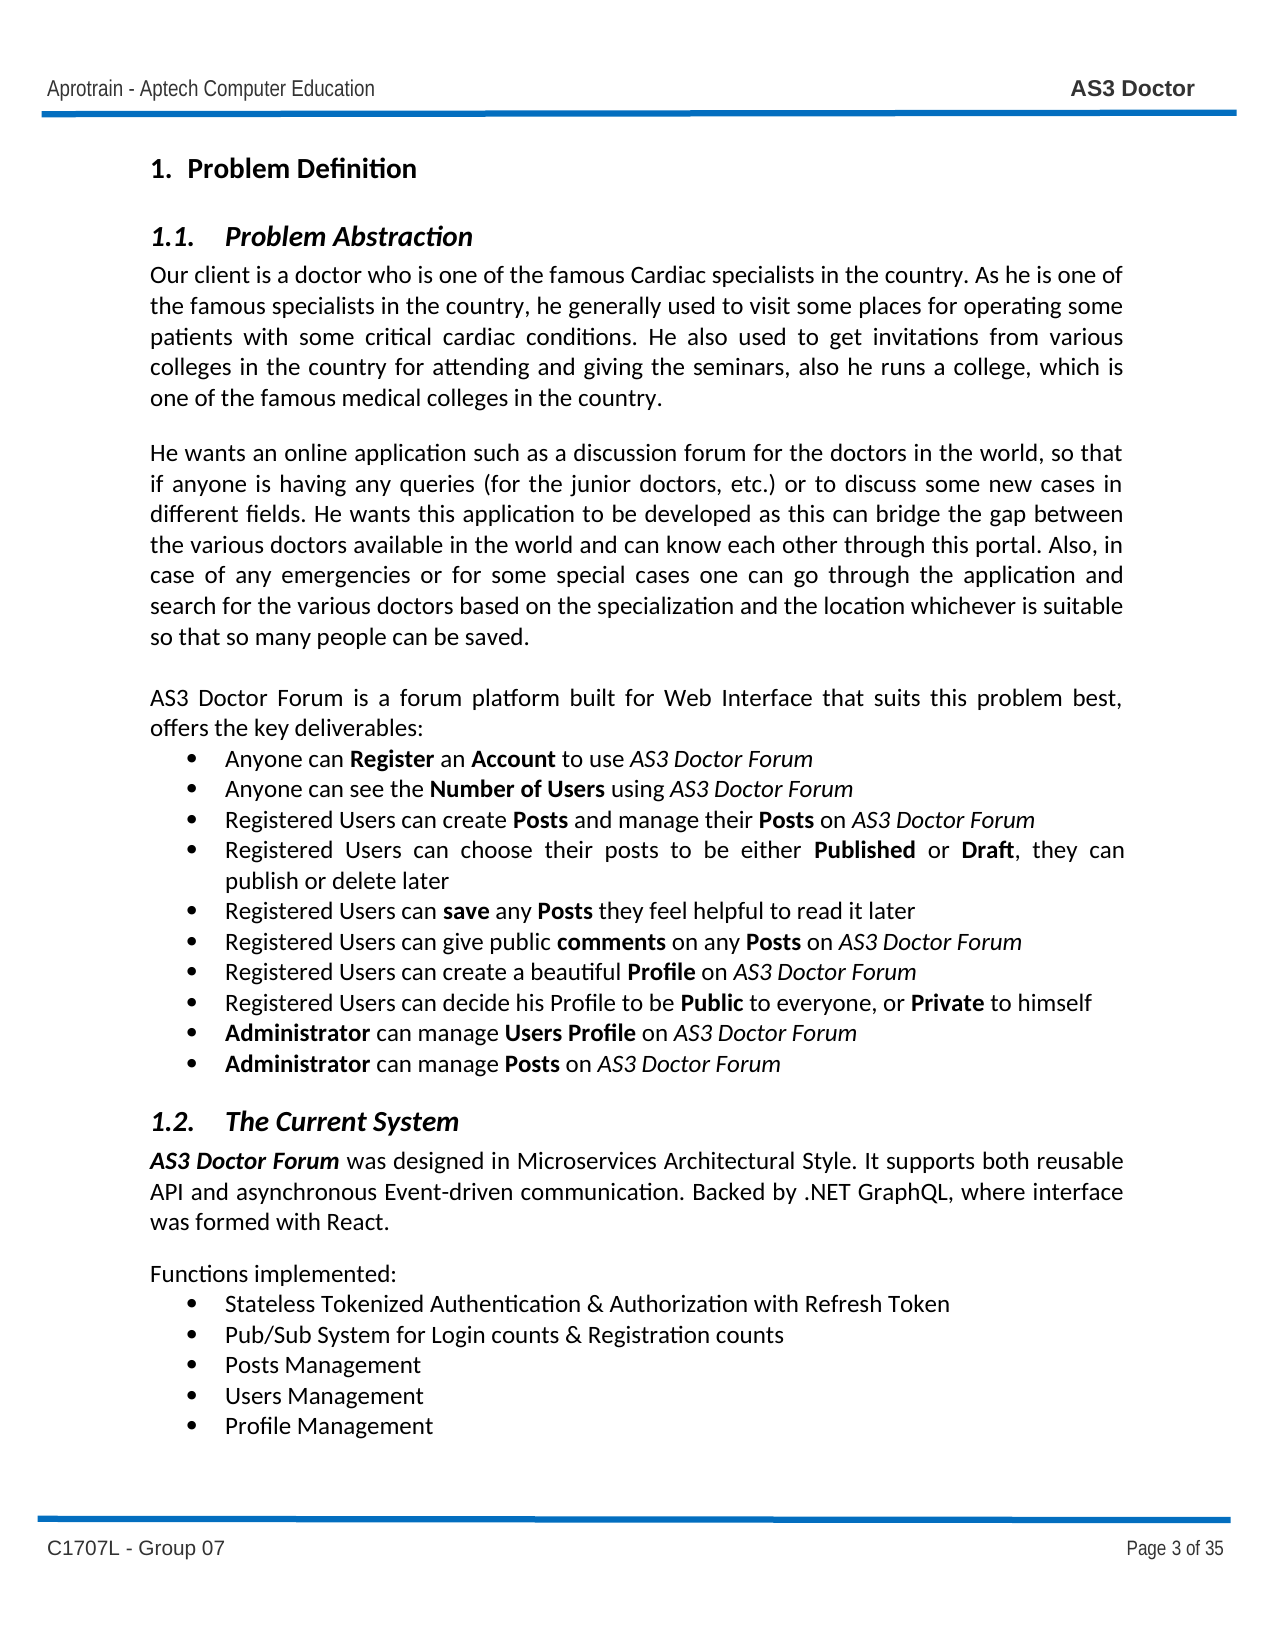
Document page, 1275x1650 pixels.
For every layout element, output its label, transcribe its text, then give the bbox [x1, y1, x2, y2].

subtitle Problem Definition [150, 150, 1125, 186]
list Anyone can Register an Account to use AS3 Doctor Forum [187, 743, 1125, 773]
list Registered Users can create Posts and manage their Posts on AS3 Doctor Forum [187, 804, 1125, 834]
text He wants an online application such as a discussion forum for the doctors in the world, so that if anyone is having any queries (for the junior doctors, etc.) or to discuss some new cases in different fields. He wants this application to be developed as this can bridge the gap between the various doctors available in the world and can know each other through this portal. Also, in case of any emergencies or for some special cases one can go through the application and search for the various doctors based on the specialization and the location whichever is suitable so that so many people can be saved. [150, 437, 1125, 651]
list Registered Users can create a beautiful Profile on AS3 Doctor Forum [187, 956, 1125, 987]
list Registered Users can decide his Profile to be Public to everyone, or Private to himself [187, 987, 1125, 1017]
text AS3 Doctor Forum is a forum platform built for Web Interface that suits this problem best, offers the key deliverables: [150, 682, 1125, 743]
list Profile Management [187, 1410, 1125, 1441]
text AS3 Doctor Forum was designed in Microservices Architectural Style. It supports both reusable API and asynchronous Event-driven communication. Backed by .NET GraphQL, where interface was formed with React. [150, 1145, 1125, 1237]
text Functions implemented: [150, 1258, 1125, 1288]
subtitle Problem Abstraction [150, 218, 1125, 253]
list Stateless Tokenized Authentication & Authorization with Refresh Token [187, 1288, 1125, 1319]
list Registered Users can save any Posts they feel helpful to read it later [187, 895, 1125, 926]
subtitle The Current System [150, 1103, 1125, 1139]
list Administrator can manage Users Profile on AS3 Doctor Forum [187, 1017, 1125, 1048]
list Registered Users can give public comments on any Posts on AS3 Doctor Forum [187, 926, 1125, 956]
list Anyone can see the Number of Users using AS3 Doctor Forum [187, 773, 1125, 804]
list Registered Users can choose their posts to be either Published or Draft, they can publish or delete later [187, 834, 1125, 895]
list Administrator can manage Posts on AS3 Doctor Forum [187, 1048, 1125, 1078]
list Users Management [187, 1380, 1125, 1410]
text Our client is a doctor who is one of the famous Cardiac specialists in the country. As he is one of the famous specialists in the country, he generally used to visit some places for operating some patients with some critical cardiac conditions. He also used to get invitations from various colleges in the country for attending and giving the seminars, also he runs a college, which is one of the famous medical colleges in the country. [150, 259, 1125, 412]
list Posts Management [187, 1349, 1125, 1380]
list Pub/Sub System for Login counts & Registration counts [187, 1319, 1125, 1349]
